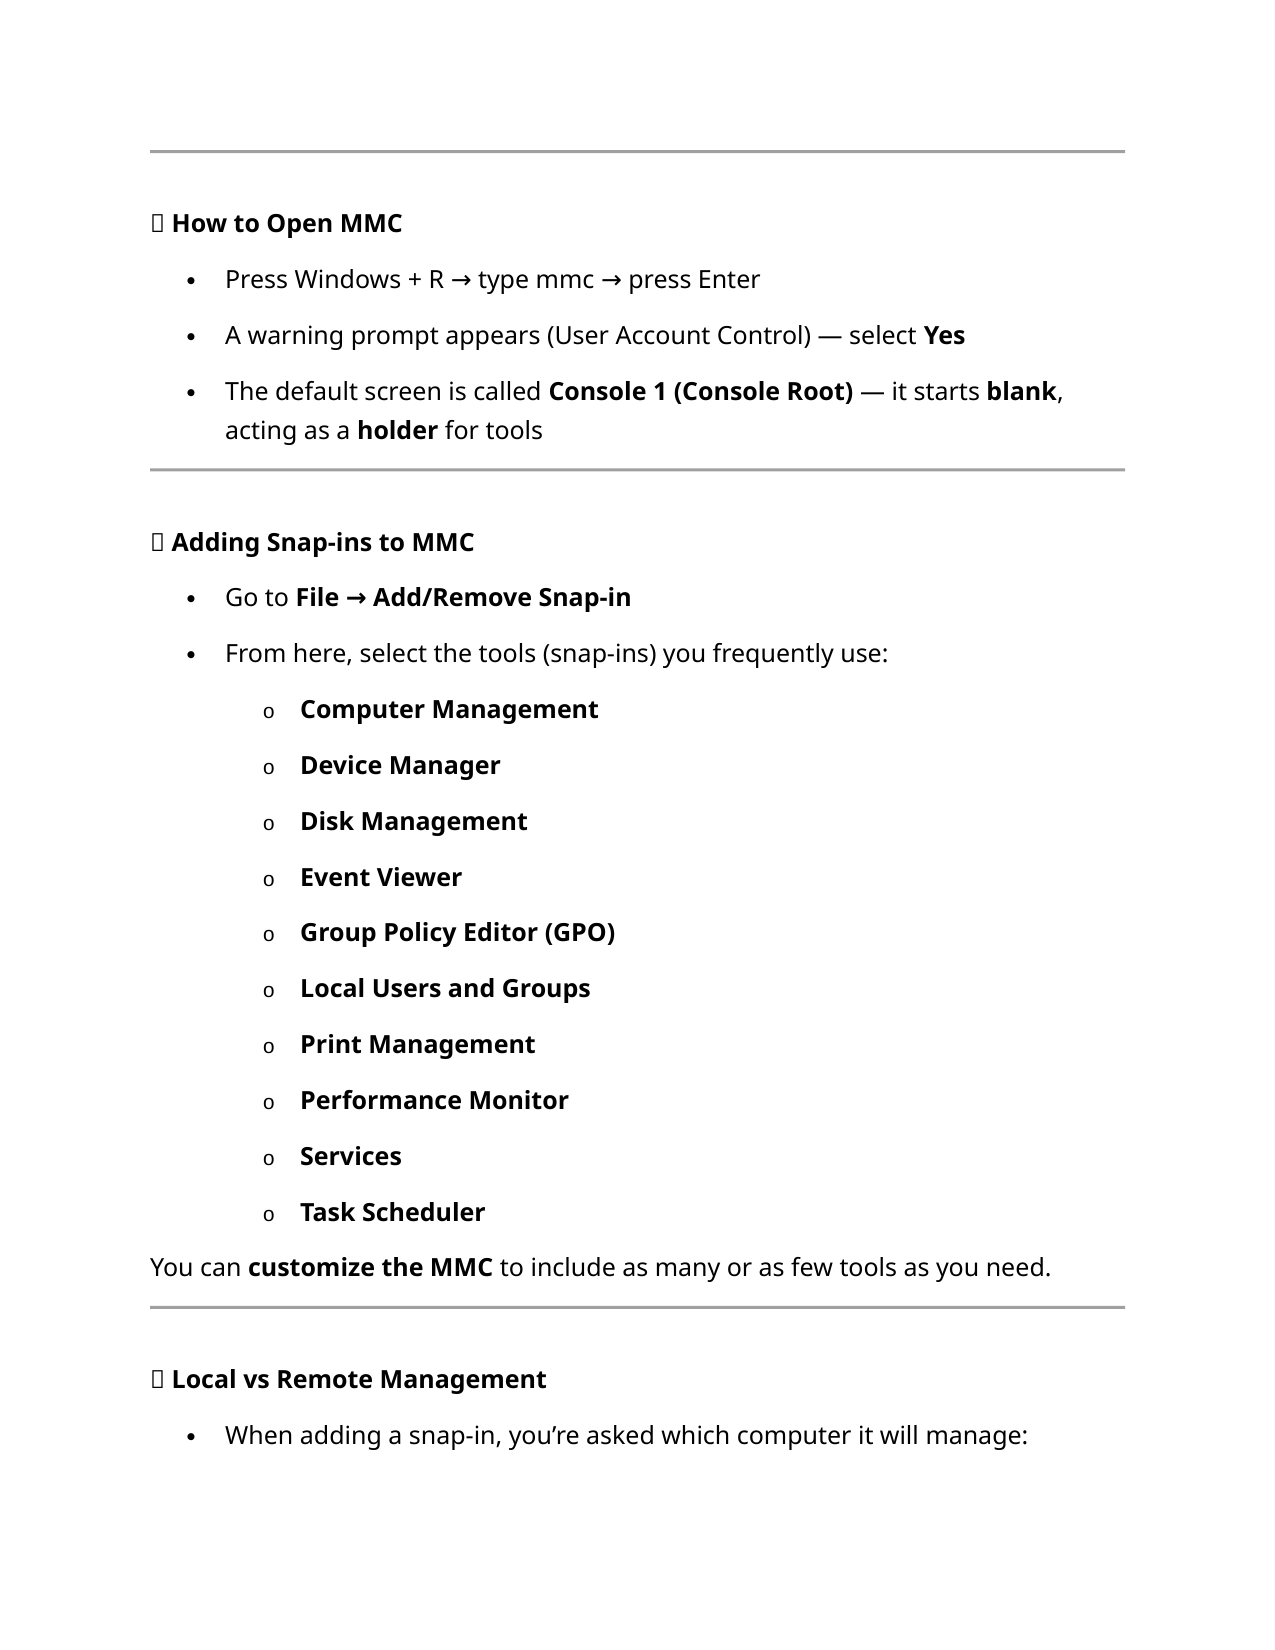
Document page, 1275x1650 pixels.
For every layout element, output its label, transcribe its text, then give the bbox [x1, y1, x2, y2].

text 🔸 How to Open MMC [150, 206, 1125, 240]
list Services [262, 1138, 1125, 1172]
list Print Management [262, 1027, 1125, 1061]
list The default screen is called Console 1 (Console Root) — it starts blank, acting as a holder for tools [187, 373, 1125, 447]
list Performance Monitor [262, 1082, 1125, 1117]
list Task Scheduler [262, 1194, 1125, 1228]
list Local Users and Groups [262, 971, 1125, 1005]
text You can customize the MMC to include as many or as few tools as you need. [150, 1250, 1125, 1284]
text 🔸 Local vs Remote Management [150, 1362, 1125, 1396]
list Disk Management [262, 803, 1125, 837]
text 🔸 Adding Snap-ins to MMC [150, 524, 1125, 558]
list Go to File → Add/Remove Snap-in [187, 580, 1125, 614]
list Event Viewer [262, 859, 1125, 893]
list Computer Management [262, 692, 1125, 726]
list Press Windows + R → type mmc → press Enter [187, 262, 1125, 296]
list A warning prompt appears (User Account Control) — select Yes [187, 317, 1125, 352]
list When adding a snap-in, you’re asked which computer it will manage: [187, 1417, 1125, 1452]
list Device Manager [262, 747, 1125, 782]
list Group Policy Editor (GPO) [262, 915, 1125, 949]
list From here, select the tools (snap-ins) you frequently use: [187, 636, 1125, 670]
